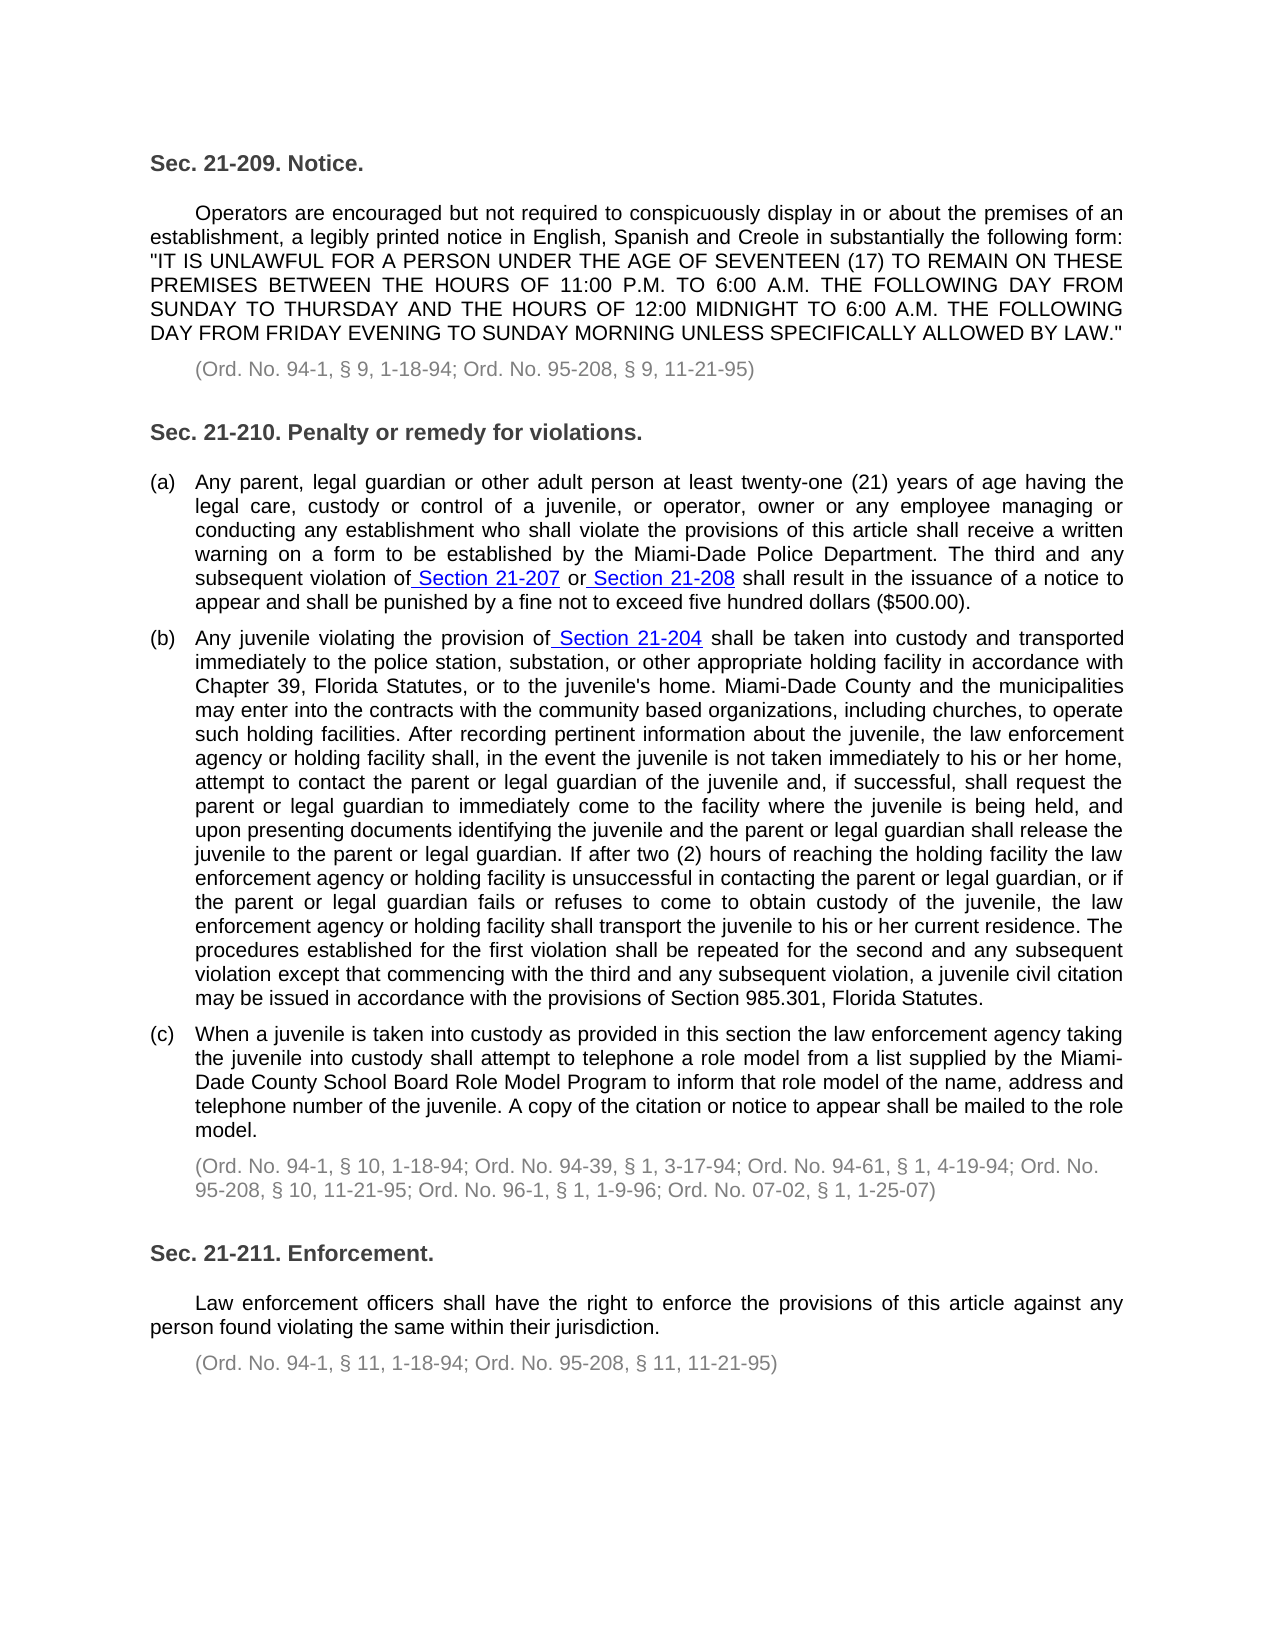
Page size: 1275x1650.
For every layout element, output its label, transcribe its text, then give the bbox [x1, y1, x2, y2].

text (Ord. No. 94-1, § 10, 1-18-94; Ord. No. 94-39, § 1, 3-17-94; Ord. No. 94-61, § 1, 4-19-94; Ord. No. 95-208, § 10, 11-21-95; Ord. No. 96-1, § 1, 1-9-96; Ord. No. 07-02, § 1, 1-25-07) [195, 1154, 1125, 1202]
list (c) When a juvenile is taken into custody as provided in this section the law enforcement agency taking the juvenile into custody shall attempt to telephone a role model from a list supplied by the Miami-Dade County School Board Role Model Program to inform that role model of the name, address and telephone number of the juvenile. A copy of the citation or notice to appear shall be mailed to the role model. [150, 1022, 1125, 1142]
list (b) Any juvenile violating the provision of Section 21-204 shall be taken into custody and transported immediately to the police station, substation, or other appropriate holding facility in accordance with Chapter 39, Florida Statutes, or to the juvenile's home. Miami-Dade County and the municipalities may enter into the contracts with the community based organizations, including churches, to operate such holding facilities. After recording pertinent information about the juvenile, the law enforcement agency or holding facility shall, in the event the juvenile is not taken immediately to his or her home, attempt to contact the parent or legal guardian of the juvenile and, if successful, shall request the parent or legal guardian to immediately come to the facility where the juvenile is being held, and upon presenting documents identifying the juvenile and the parent or legal guardian shall release the juvenile to the parent or legal guardian. If after two (2) hours of reaching the holding facility the law enforcement agency or holding facility is unsuccessful in contacting the parent or legal guardian, or if the parent or legal guardian fails or refuses to come to obtain custody of the juvenile, the law enforcement agency or holding facility shall transport the juvenile to his or her current residence. The procedures established for the first violation shall be repeated for the second and any subsequent violation except that commencing with the third and any subsequent violation, a juvenile civil citation may be issued in accordance with the provisions of Section 985.301, Florida Statutes. [150, 626, 1125, 1009]
text Sec. 21-210. Penalty or remedy for violations. [150, 419, 1125, 445]
text (Ord. No. 94-1, § 11, 1-18-94; Ord. No. 95-208, § 11, 11-21-95) [195, 1351, 1125, 1375]
text Sec. 21-211. Enforcement. [150, 1239, 1125, 1266]
text Operators are encouraged but not required to conspicuously display in or about the premises of an establishment, a legibly printed notice in English, Spanish and Creole in substantially the following form: "IT IS UNLAWFUL FOR A PERSON UNDER THE AGE OF SEVENTEEN (17) TO REMAIN ON THESE PREMISES BETWEEN THE HOURS OF 11:00 P.M. TO 6:00 A.M. THE FOLLOWING DAY FROM SUNDAY TO THURSDAY AND THE HOURS OF 12:00 MIDNIGHT TO 6:00 A.M. THE FOLLOWING DAY FROM FRIDAY EVENING TO SUNDAY MORNING UNLESS SPECIFICALLY ALLOWED BY LAW." [150, 201, 1125, 345]
text Law enforcement officers shall have the right to enforce the provisions of this article against any person found violating the same within their jurisdiction. [150, 1291, 1125, 1338]
text (Ord. No. 94-1, § 9, 1-18-94; Ord. No. 95-208, § 9, 11-21-95) [195, 357, 1125, 381]
list (a) Any parent, legal guardian or other adult person at least twenty-one (21) years of age having the legal care, custody or control of a juvenile, or operator, owner or any employee managing or conducting any establishment who shall violate the provisions of this article shall receive a written warning on a form to be established by the Miami-Dade Police Department. The third and any subsequent violation of Section 21-207 or Section 21-208 shall result in the issuance of a notice to appear and shall be punished by a fine not to exceed five hundred dollars ($500.00). [150, 470, 1125, 613]
text Sec. 21-209. Notice. [150, 150, 1125, 176]
